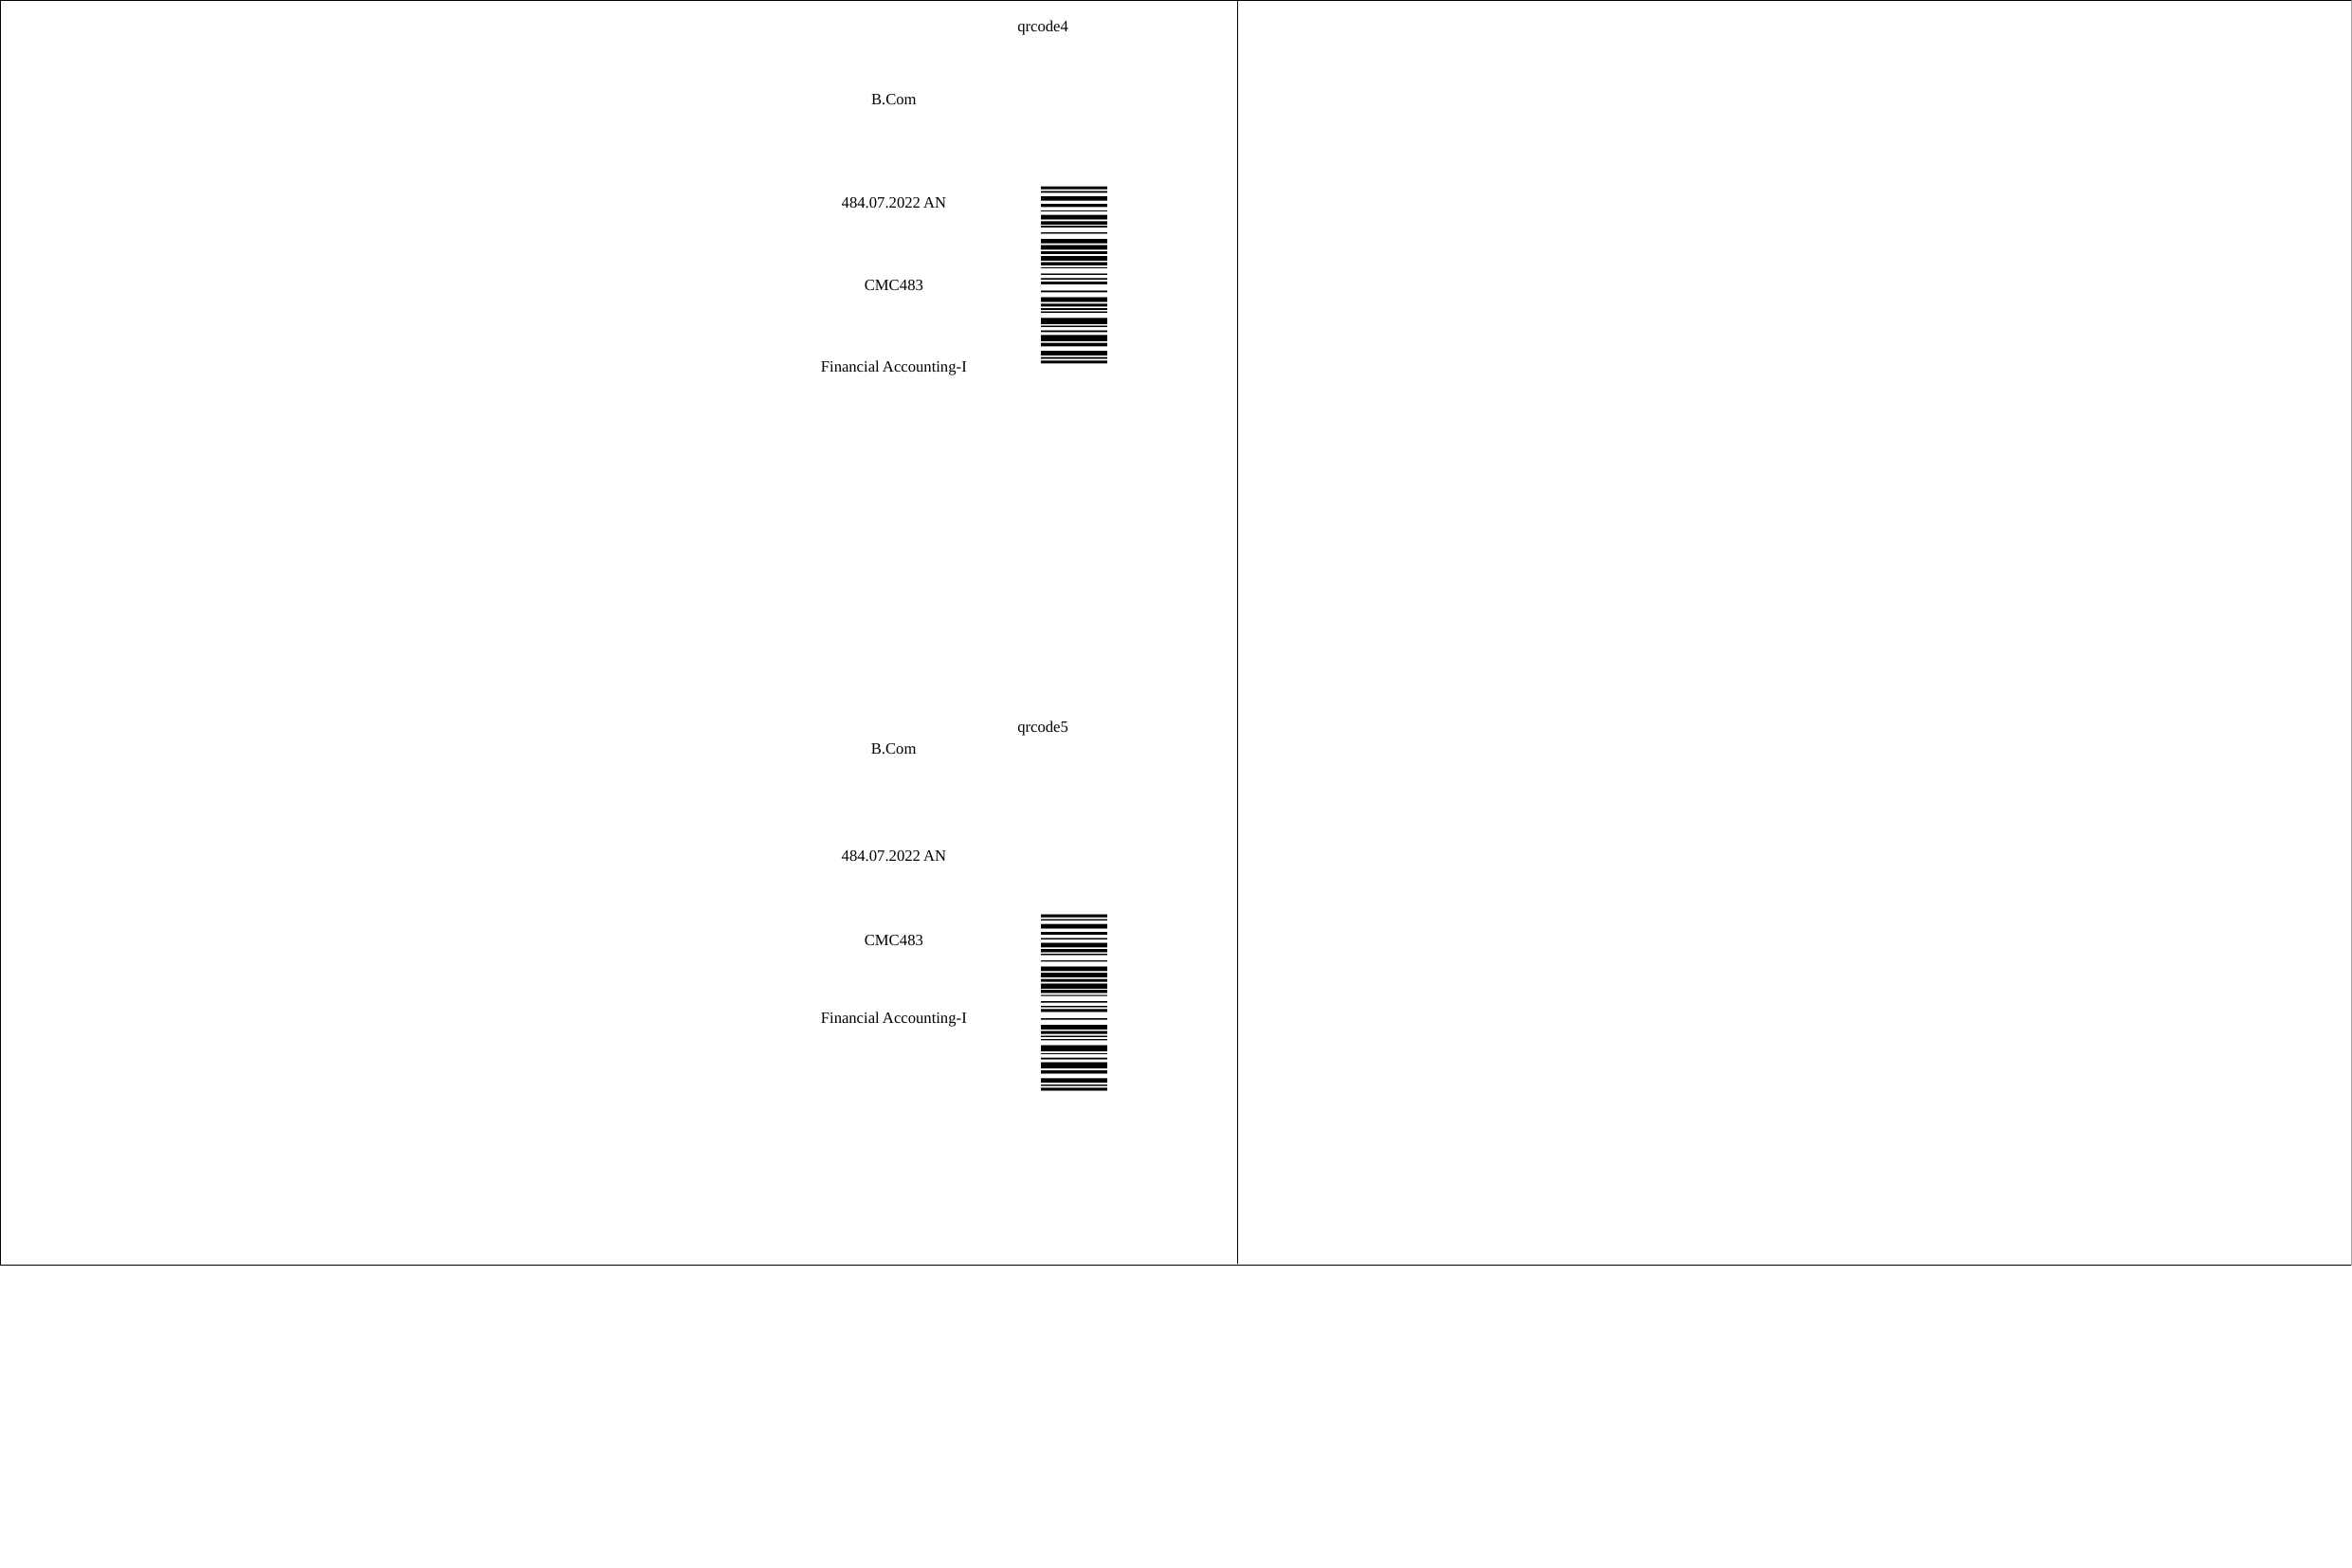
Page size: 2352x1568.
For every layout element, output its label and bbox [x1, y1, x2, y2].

table_header [1, 1, 1237, 1264]
picture [1034, 901, 1114, 1105]
picture [1034, 173, 1114, 378]
table_header [1238, 1, 2351, 1264]
